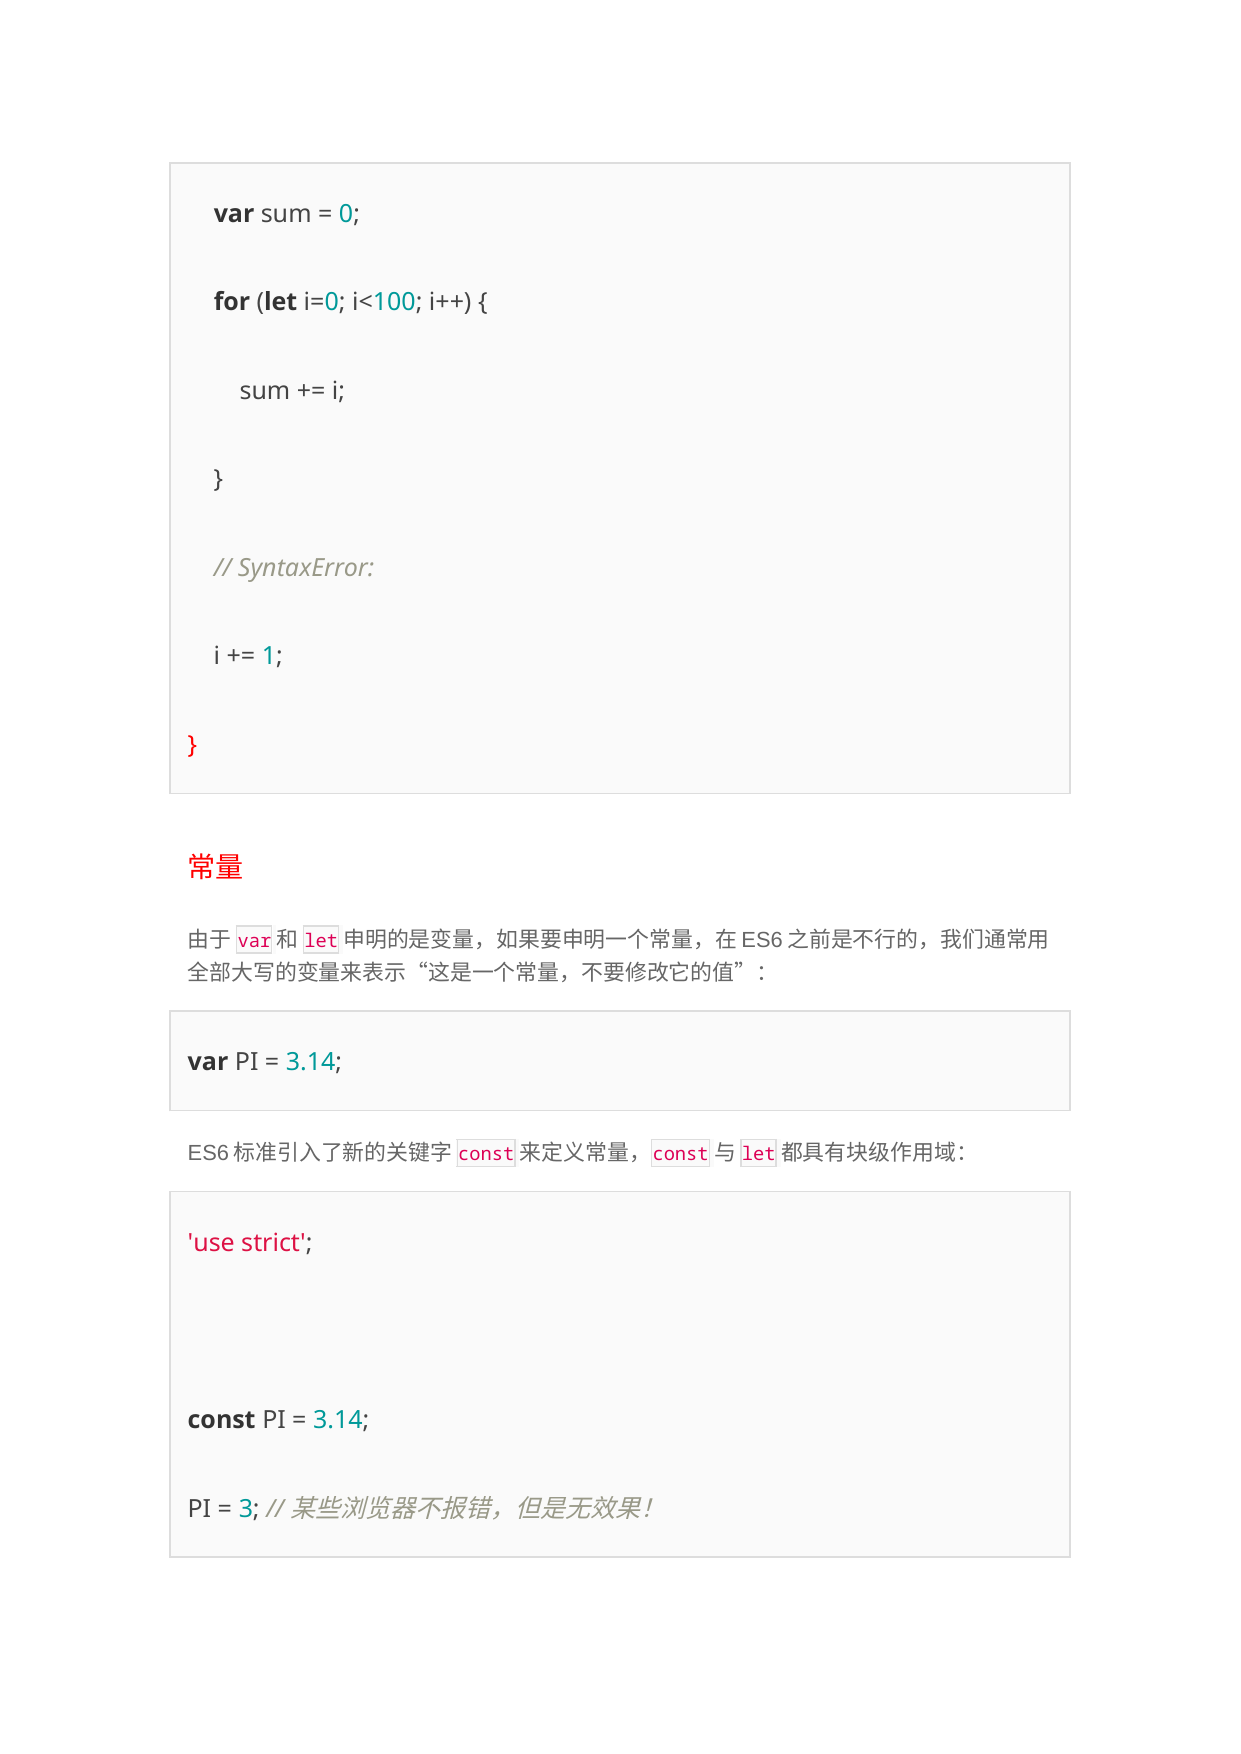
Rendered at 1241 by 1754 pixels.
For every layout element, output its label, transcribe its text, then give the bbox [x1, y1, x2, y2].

text const PI = 3.14; [171, 1368, 1069, 1451]
text ES6标准引入了新的关键字const来定义常量，const与let都具有块级作用域： [187, 1135, 1053, 1167]
text var PI = 3.14; [171, 1012, 1069, 1110]
text 'use strict'; [171, 1192, 1069, 1274]
text } [171, 693, 1069, 793]
text // SyntaxError: [171, 516, 1069, 599]
subtitle 常量 [187, 833, 1053, 898]
text var sum = 0; [171, 164, 1069, 245]
text PI = 3; // 某些浏览器不报错，但是无效果！ [171, 1456, 1069, 1556]
text for (let i=0; i<100; i++) { [171, 250, 1069, 334]
text sum += i; [171, 339, 1069, 422]
text } [171, 427, 1069, 511]
text i += 1; [171, 604, 1069, 687]
text 由于var和let申明的是变量，如果要申明一个常量，在ES6之前是不行的，我们通常用全部大写的变量来表示“这是一个常量，不要修改它的值”： [187, 922, 1053, 987]
